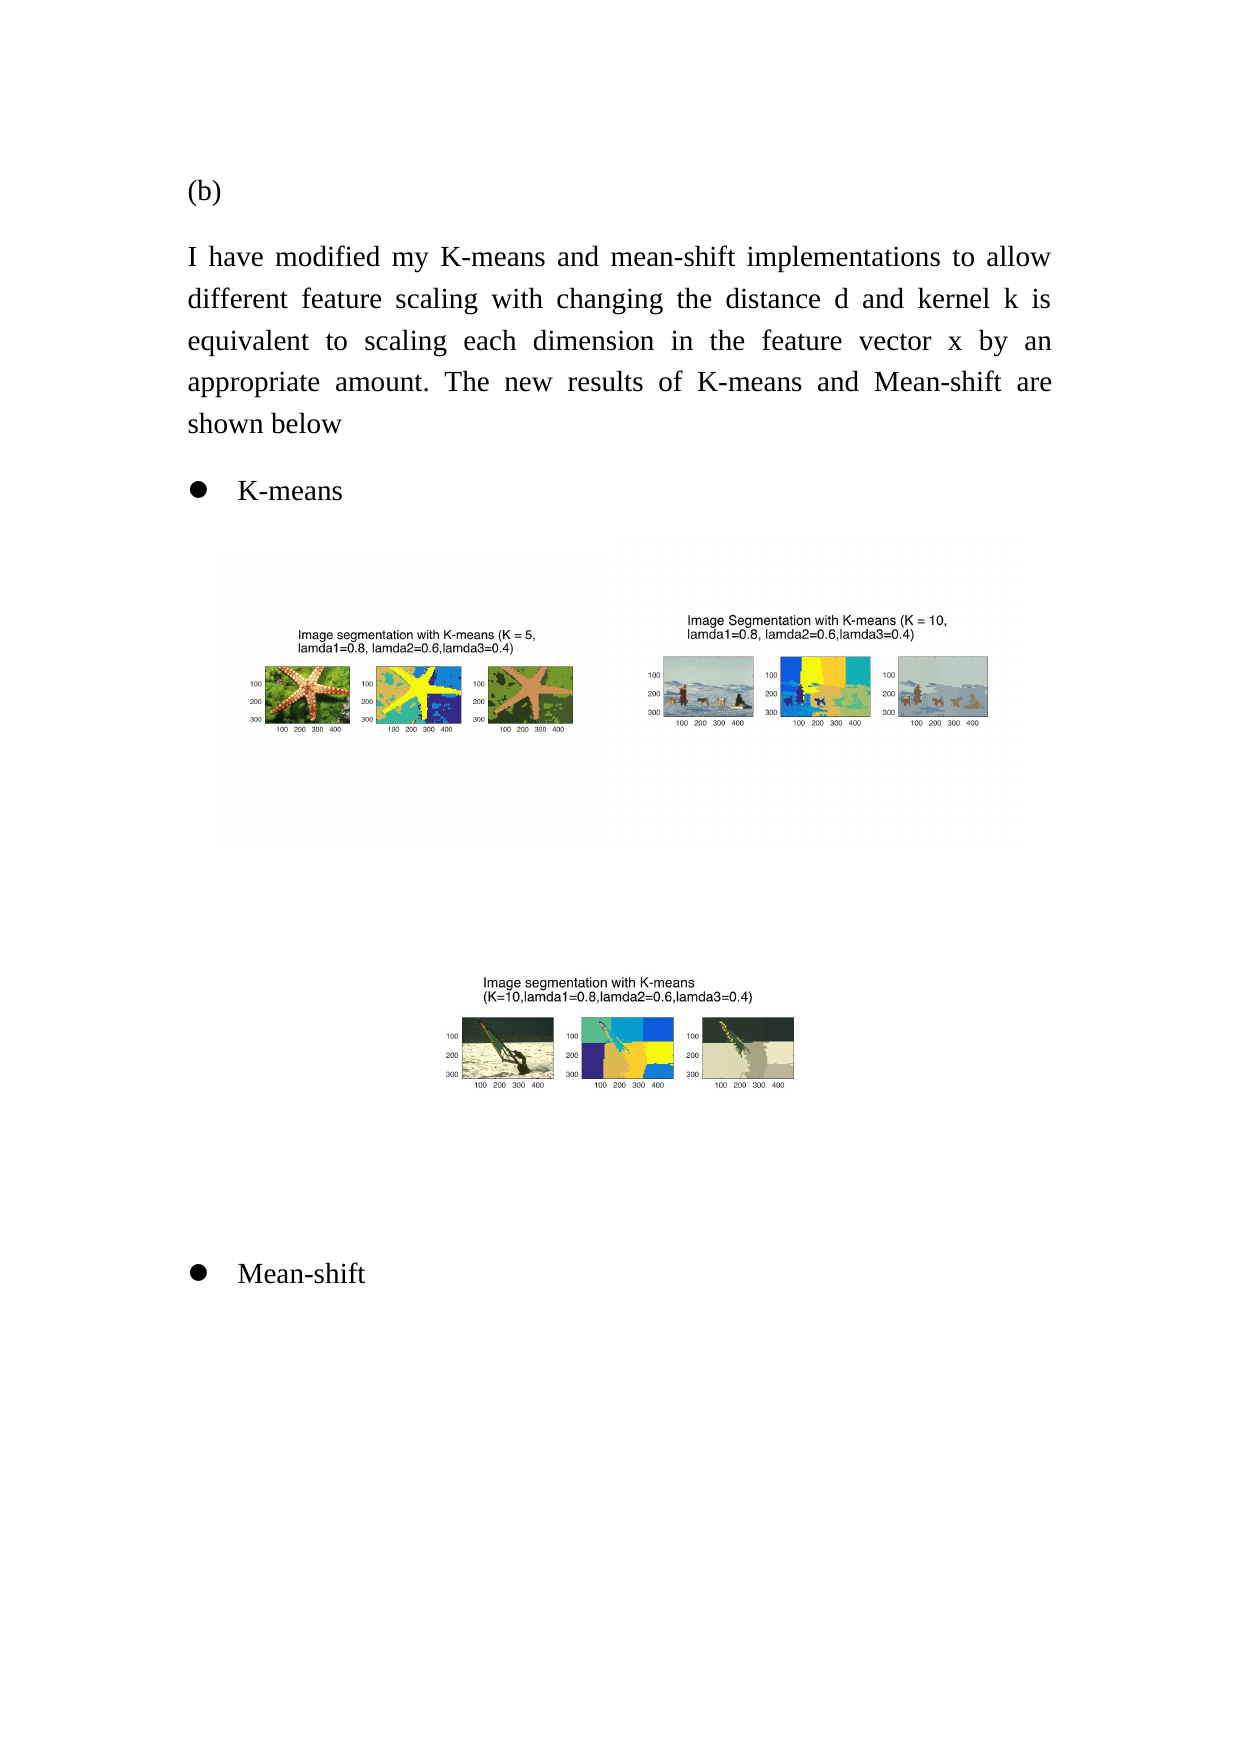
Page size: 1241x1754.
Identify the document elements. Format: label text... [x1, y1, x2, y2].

picture [213, 535, 1027, 849]
list K-means [187, 469, 1053, 510]
picture [406, 893, 834, 1214]
text (b) [187, 169, 1053, 210]
text I have modified my K-means and mean-shift implementations to allow different feature scaling with changing the distance d and kernel k is equivalent to scaling each dimension in the feature vector x by an appropriate amount. The new results of K-means and Mean-shift are shown below [187, 235, 1053, 444]
list Mean-shift [187, 1252, 1053, 1294]
